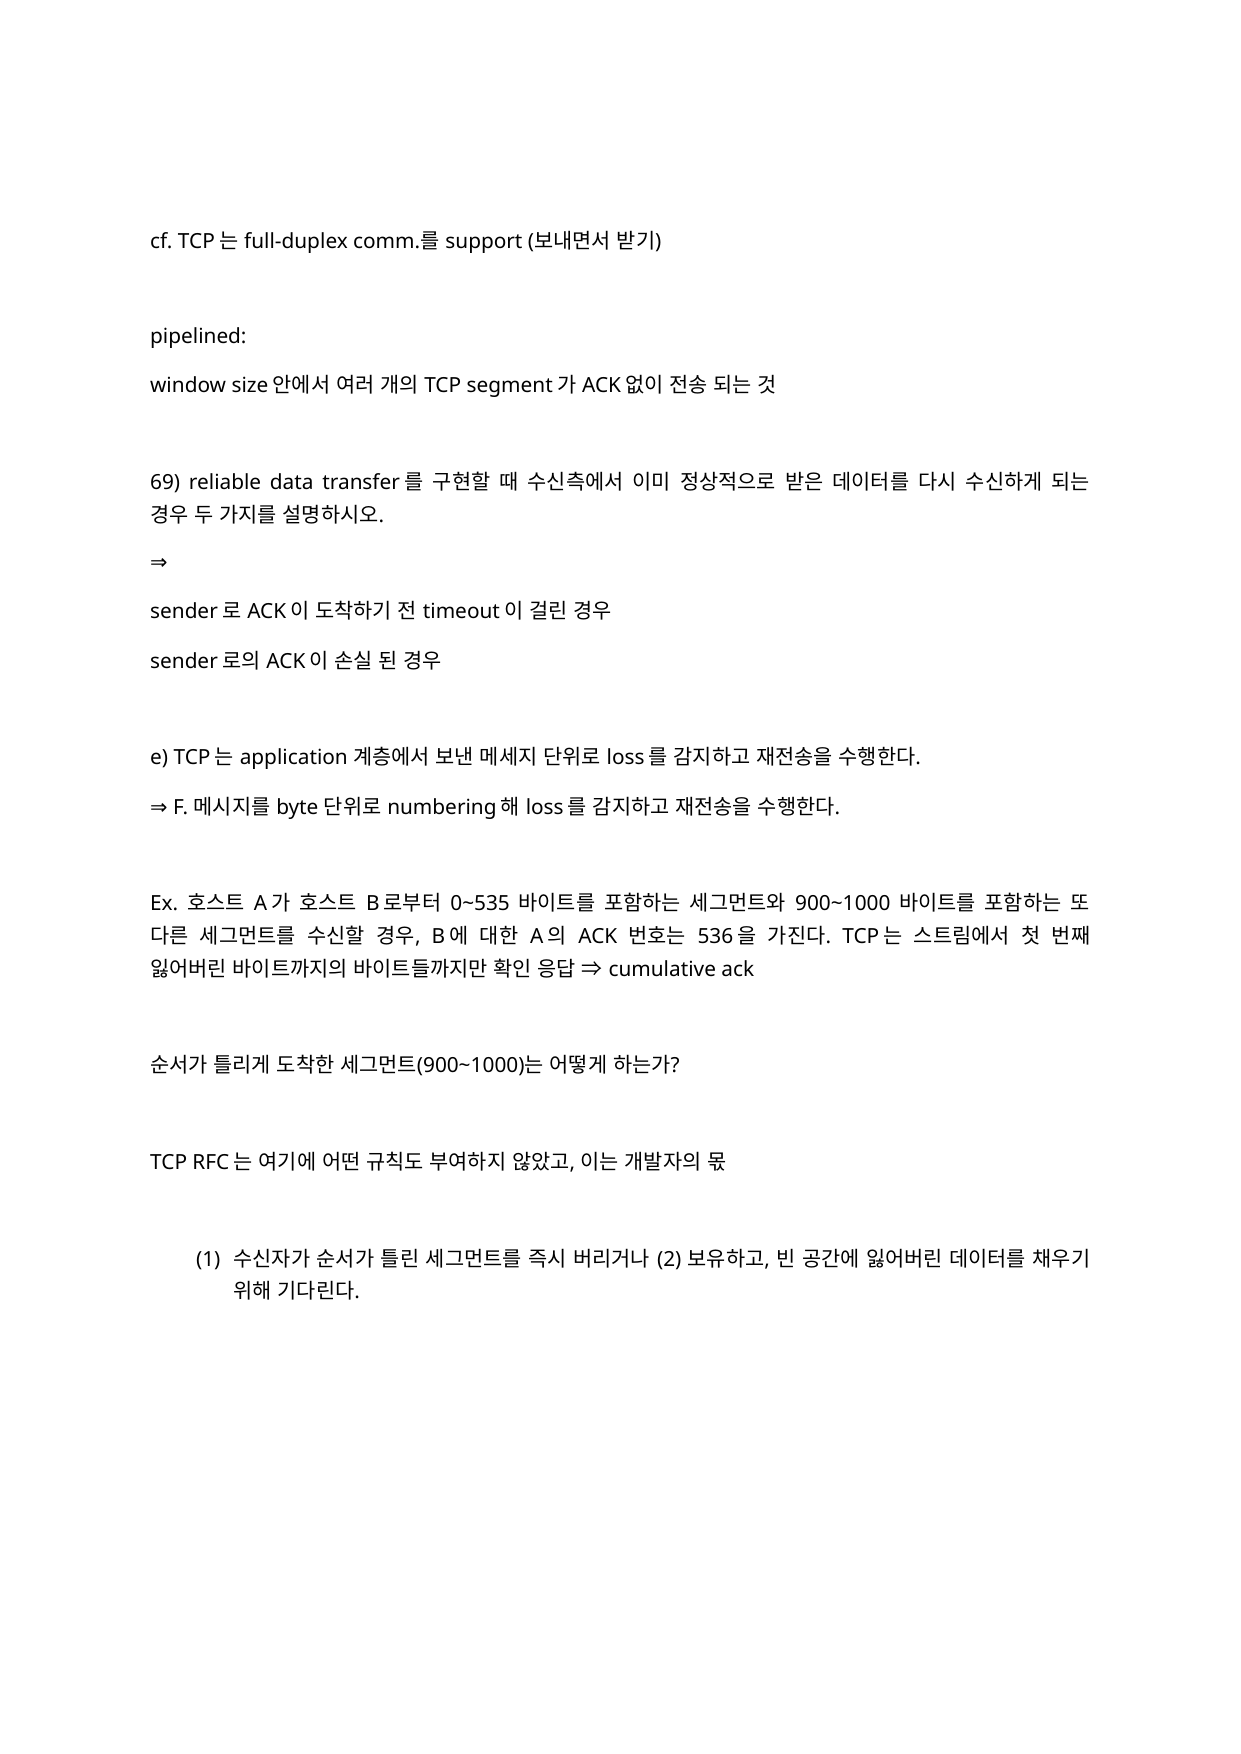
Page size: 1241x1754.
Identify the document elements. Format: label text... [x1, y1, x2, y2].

text cf. TCP는 full-duplex comm.를 support (보내면서 받기) [150, 224, 1090, 255]
text ⇒ F. 메시지를 byte 단위로 numbering해 loss를 감지하고 재전송을 수행한다. [150, 790, 1090, 820]
text 69) reliable data transfer를 구현할 때 수신측에서 이미 정상적으로 받은 데이터를 다시 수신하게 되는 경우 두 가지를 설명하시오. [150, 465, 1090, 528]
text ⇒ [150, 547, 1090, 576]
text Ex. 호스트 A가 호스트 B로부터 0~535 바이트를 포함하는 세그먼트와 900~1000 바이트를 포함하는 또 다른 세그먼트를 수신할 경우, B에 대한 A의 ACK 번호는 536을 가진다. TCP는 스트림에서 첫 번째 잃어버린 바이트까지의 바이트들까지만 확인 응답 ⇒ cumulative ack [150, 887, 1090, 982]
text TCP RFC는 여기에 어떤 규칙도 부여하지 않았고, 이는 개발자의 몫 [150, 1145, 1090, 1176]
text 순서가 틀리게 도착한 세그먼트(900~1000)는 어떻게 하는가? [150, 1049, 1090, 1079]
text sender로 ACK이 도착하기 전 timeout이 걸린 경우 [150, 594, 1090, 625]
text window size안에서 여러 개의 TCP segment가 ACK없이 전송 되는 것 [150, 368, 1090, 399]
list 수신자가 순서가 틀린 세그먼트를 즉시 버리거나 (2) 보유하고, 빈 공간에 잃어버린 데이터를 채우기 위해 기다린다. [196, 1242, 1090, 1305]
text e) TCP는 application 계층에서 보낸 메세지 단위로 loss를 감지하고 재전송을 수행한다. [150, 741, 1090, 771]
text pipelined: [150, 321, 1090, 349]
text sender로의 ACK이 손실 된 경우 [150, 644, 1090, 674]
